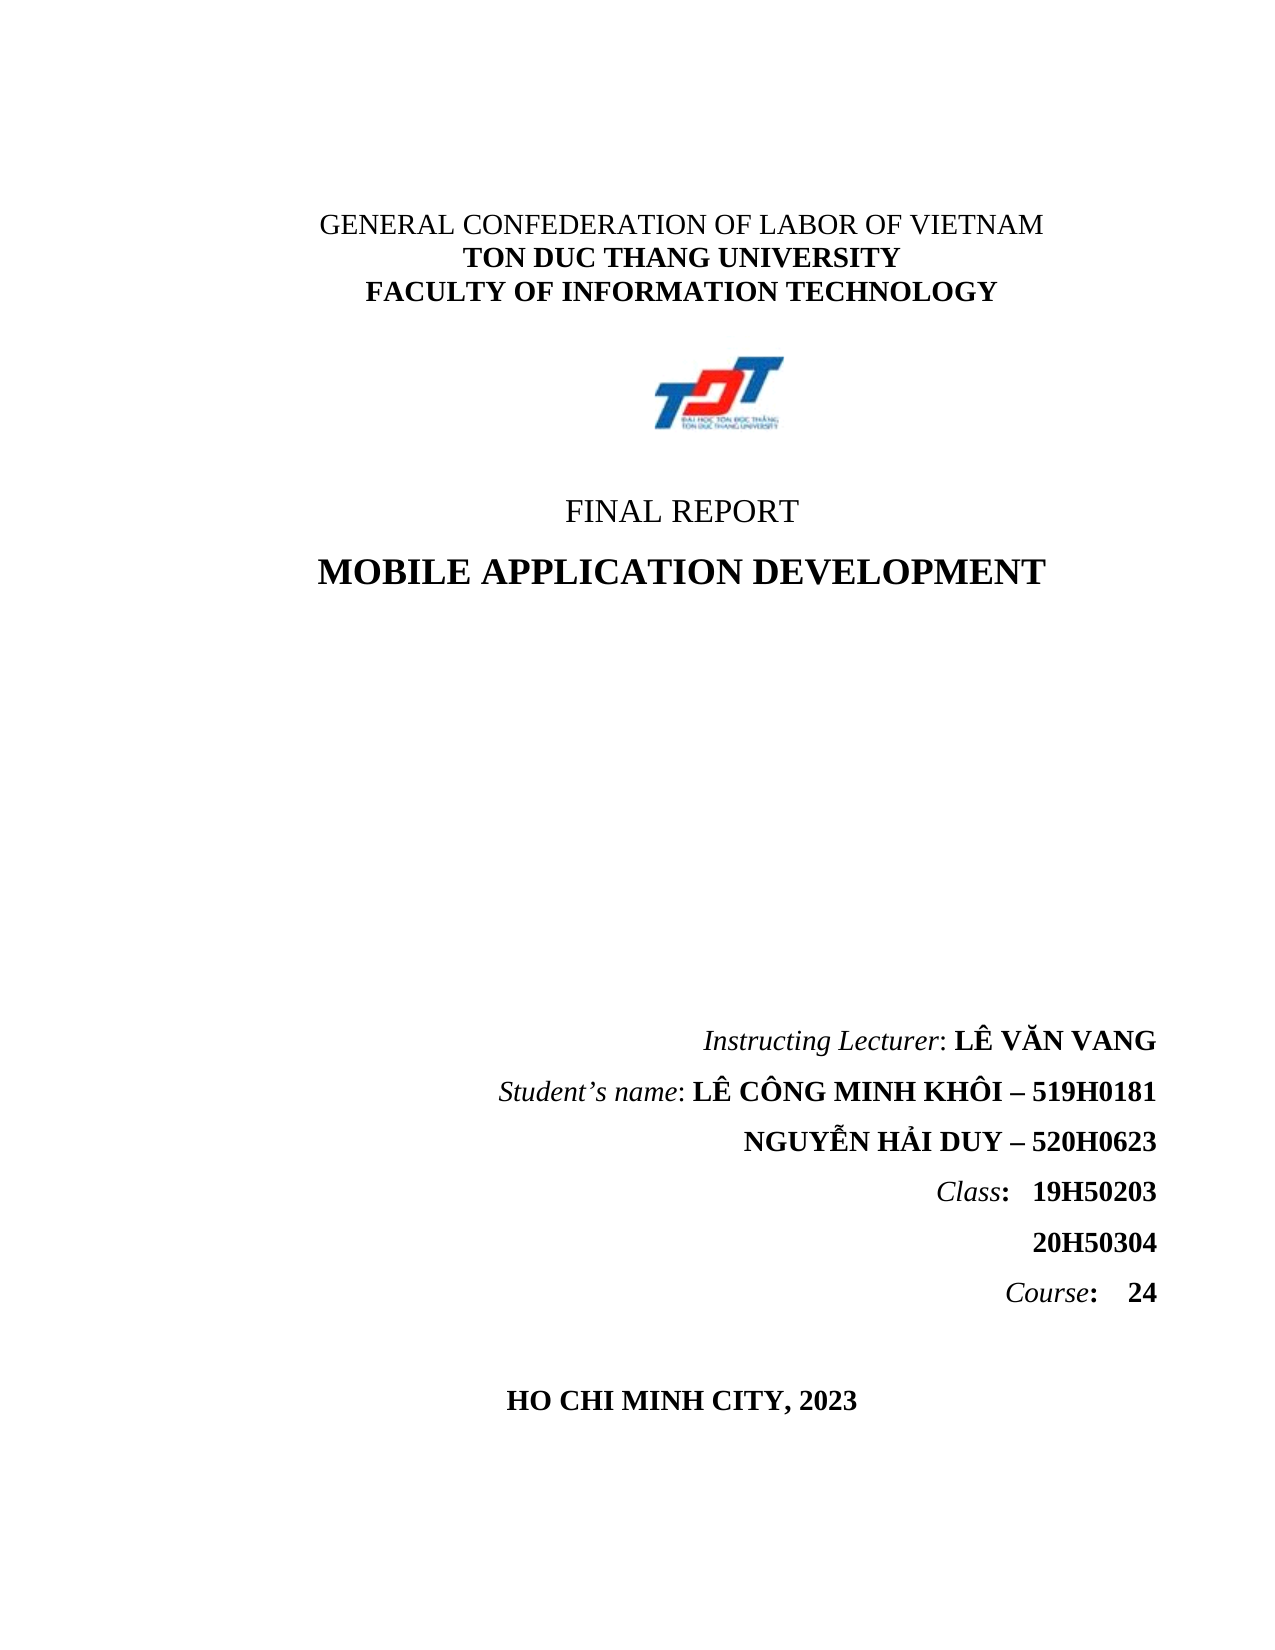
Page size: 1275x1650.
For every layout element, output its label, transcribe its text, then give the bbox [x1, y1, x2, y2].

text GENERAL CONFEDERATION OF LABOR OF VIETNAM [207, 207, 1157, 240]
text MOBILE APPLICATION DEVELOPMENT [207, 549, 1157, 592]
text Class: 19H50203 [207, 1174, 1157, 1208]
text Instructing Lecturer: LÊ VĂN VANG [207, 1023, 1157, 1057]
text TON DUC THANG UNIVERSITY [207, 240, 1157, 274]
picture [654, 336, 785, 458]
text NGUYỄN HẢI DUY – 520H0623 [207, 1124, 1157, 1158]
text Student’s name: LÊ CÔNG MINH KHÔI – 519H0181 [207, 1074, 1157, 1107]
text FACULTY OF INFORMATION TECHNOLOGY [207, 274, 1157, 307]
text 20H50304 [207, 1225, 1157, 1258]
text Course: 24 [207, 1275, 1157, 1308]
text FINAL REPORT [207, 492, 1157, 530]
text HO CHI MINH CITY, 2023 [207, 1383, 1157, 1416]
